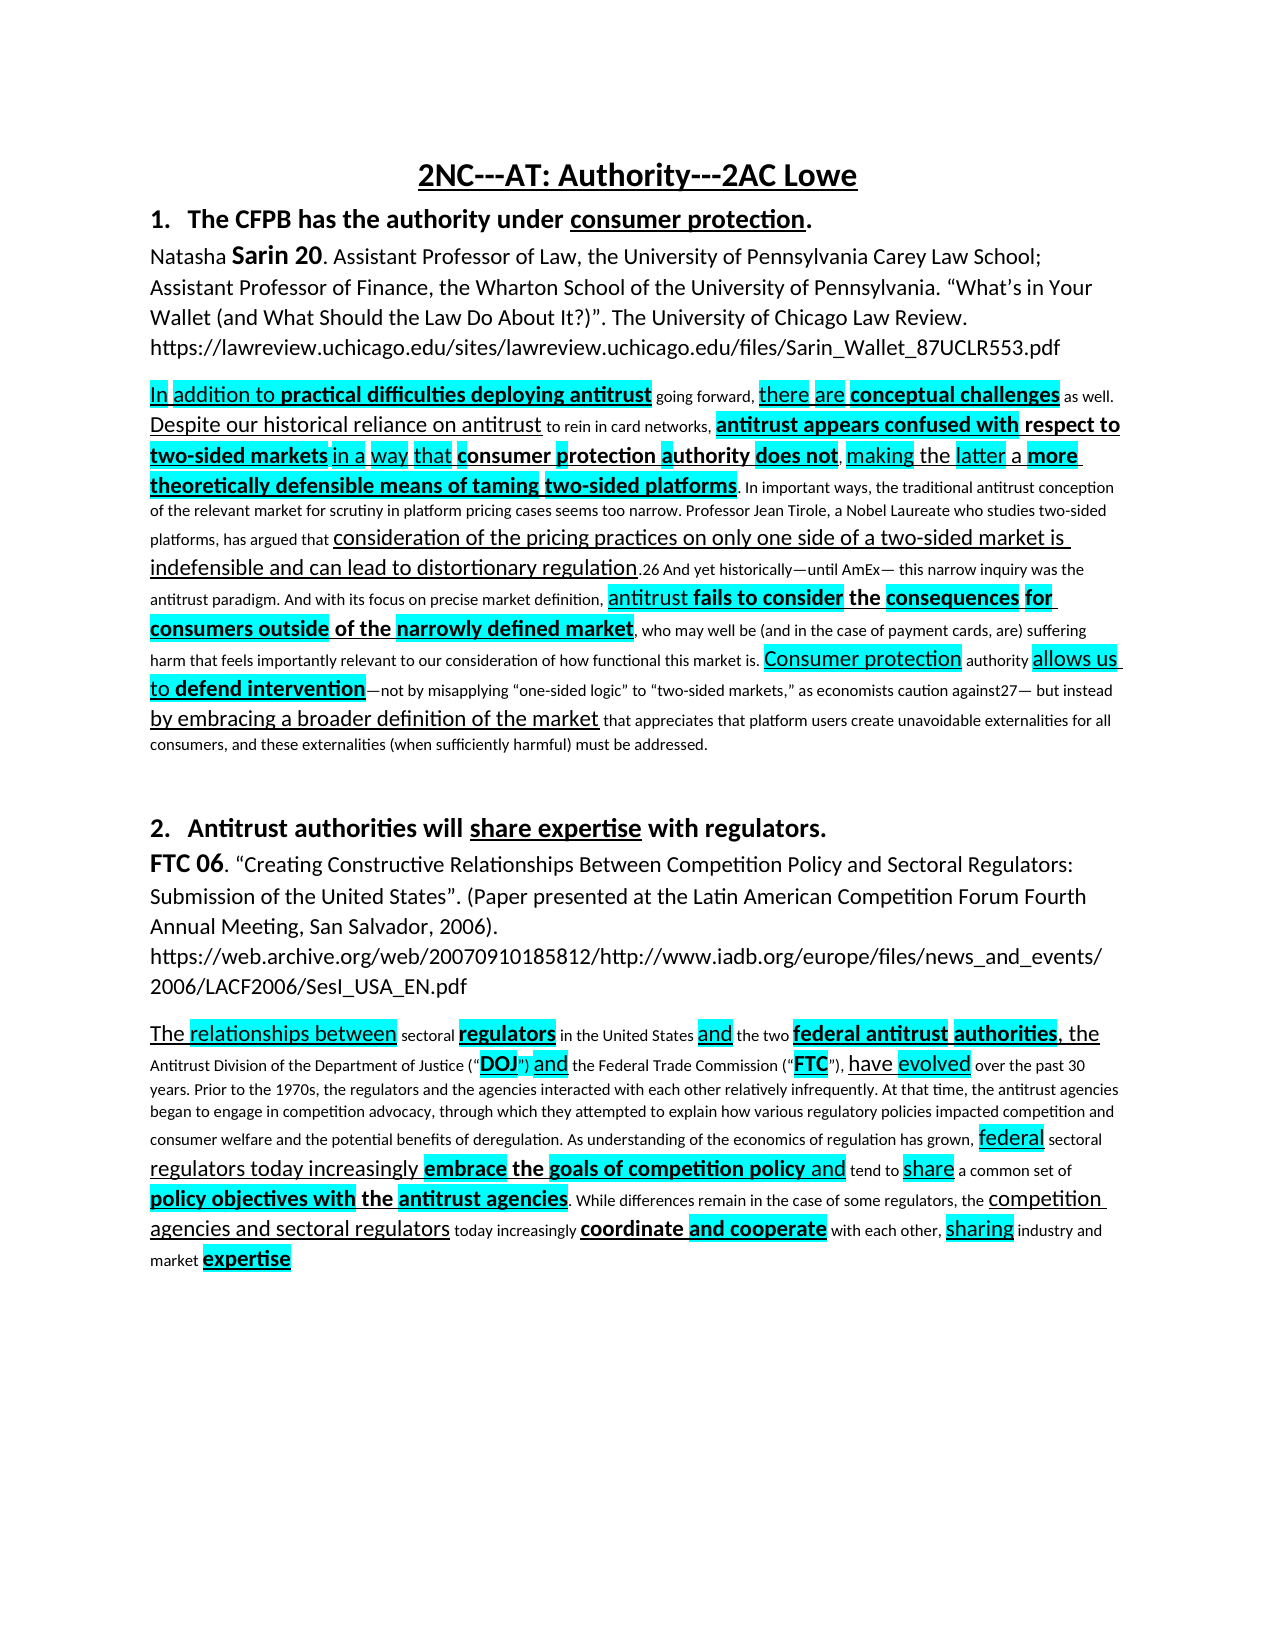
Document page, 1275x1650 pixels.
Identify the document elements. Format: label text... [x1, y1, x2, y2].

subtitle 2NC---AT: Authority---2AC Lowe [150, 154, 1125, 195]
text Natasha Sarin 20. Assistant Professor of Law, the University of Pennsylvania Carey Law School; Assistant Professor of Finance, the Wharton School of the University of Pennsylvania. “What’s in Your Wallet (and What Should the Law Do About It?)”. The University of Chicago Law Review. https://lawreview.uchicago.edu/sites/lawreview.uchicago.edu/files/Sarin_Wallet_87UCLR553.pdf [150, 238, 1125, 362]
text FTC 06. “Creating Constructive Relationships Between Competition Policy and Sectoral Regulators: Submission of the United States”. (Paper presented at the Latin American Competition Forum Fourth Annual Meeting, San Salvador, 2006). https://web.archive.org/web/20070910185812/http://www.iadb.org/europe/files/news_and_events/2006/LACF2006/SesI_USA_EN.pdf [150, 847, 1125, 1001]
text In addition to practical difficulties deploying antitrust going forward, there are conceptual challenges as well. Despite our historical reliance on antitrust to rein in card networks, antitrust appears confused with respect to two-sided markets in a way that consumer protection authority does not, making the latter a more theoretically defensible means of taming two-sided platforms. In important ways, the traditional antitrust conception of the relevant market for scrutiny in platform pricing cases seems too narrow. Professor Jean Tirole, a Nobel Laureate who studies two-sided platforms, has argued that consideration of the pricing practices on only one side of a two-sided market is indefensible and can lead to distortionary regulation.26 And yet historically—until AmEx— this narrow inquiry was the antitrust paradigm. And with its focus on precise market definition, antitrust fails to consider the consequences for consumers outside of the narrowly defined market, who may well be (and in the case of payment cards, are) suffering harm that feels importantly relevant to our consideration of how functional this market is. Consumer protection authority allows us to defend intervention—not by misapplying “one-sided logic” to “two-sided markets,” as economists caution against27— but instead by embracing a broader definition of the market that appreciates that platform users create unavoidable externalities for all consumers, and these externalities (when sufficiently harmful) must be addressed. [150, 380, 1125, 754]
subtitle Antitrust authorities will share expertise with regulators. [150, 811, 1125, 844]
text The relationships between sectoral regulators in the United States and the two federal antitrust authorities, the Antitrust Division of the Department of Justice (“DOJ”) and the Federal Trade Commission (“FTC”), have evolved over the past 30 years. Prior to the 1970s, the regulators and the agencies interacted with each other relatively infrequently. At that time, the antitrust agencies began to engage in competition advocacy, through which they attempted to explain how various regulatory policies impacted competition and consumer welfare and the potential benefits of deregulation. As understanding of the economics of regulation has grown, federal sectoral regulators today increasingly embrace the goals of competition policy and tend to share a common set of policy objectives with the antitrust agencies. While differences remain in the case of some regulators, the competition agencies and sectoral regulators today increasingly coordinate and cooperate with each other, sharing industry and market expertise [150, 1019, 1125, 1272]
subtitle The CFPB has the authority under consumer protection. [150, 202, 1125, 235]
